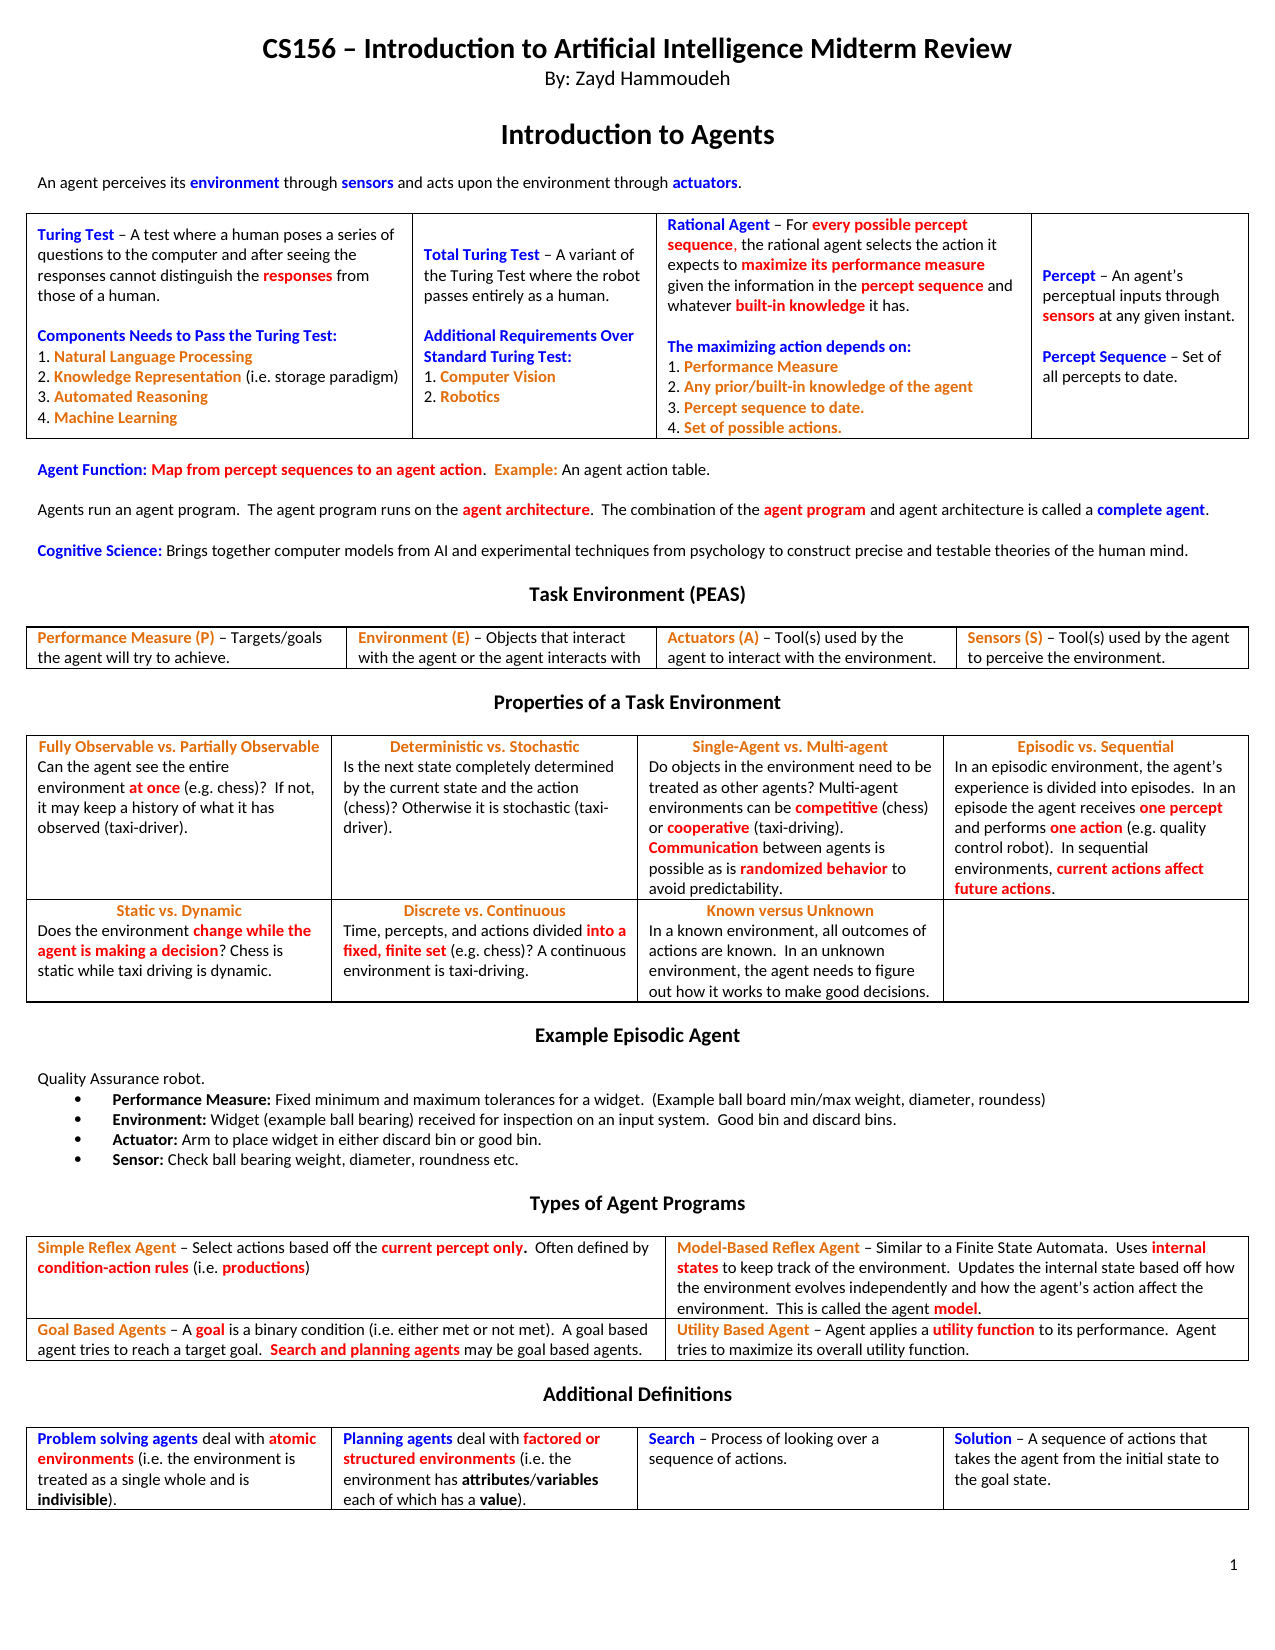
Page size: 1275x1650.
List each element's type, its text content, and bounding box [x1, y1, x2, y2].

table_header Problem solving agents deal with atomic environments (i.e. the environment is treated as a single whole and is indivisible). [27, 1428, 331, 1509]
text Introduction to Agents [37, 116, 1237, 152]
table_cell Discrete vs. Continuous Time, percepts, and actions divided into a fixed, finite set (e.g. chess)? A continuous environment is taxi-driving. [332, 900, 637, 1001]
text Agent Function: Map from percept sequences to an agent action. Example: An agent action table. [37, 459, 1237, 479]
table_header Search – Process of looking over a sequence of actions. [638, 1428, 943, 1509]
table_header Single-Agent vs. Multi-agent Do objects in the environment need to be treated as other agents? Multi-agent environments can be competitive (chess) or cooperative (taxi-driving). Communication between agents is possible as is randomized behavior to avoid predictability. [638, 736, 943, 899]
table_header Percept – An agent’s perceptual inputs through sensors at any given instant. Percept Sequence – Set of all percepts to date. [1032, 214, 1248, 437]
text Properties of a Task Environment [37, 689, 1237, 715]
table_header Actuators (A) – Tool(s) used by the agent to interact with the environment. [657, 628, 956, 668]
table_cell Known versus Unknown In a known environment, all outcomes of actions are known. In an unknown environment, the agent needs to figure out how it works to make good decisions. [638, 900, 943, 1001]
table_header Sensors (S) – Tool(s) used by the agent to perceive the environment. [957, 628, 1248, 668]
table_cell Goal Based Agents – A goal is a binary condition (i.e. either met or not met). A goal based agent tries to reach a target goal. Search and planning agents may be goal based agents. [27, 1319, 665, 1360]
text Quality Assurance robot. [37, 1068, 1237, 1089]
text Types of Agent Programs [37, 1190, 1237, 1216]
text Task Environment (PEAS) [37, 581, 1237, 606]
table_header Model-Based Reflex Agent – Similar to a Finite State Automata. Uses internal states to keep track of the environment. Updates the internal state based off how the environment evolves independently and how the agent’s action affect the environment. This is called the agent model. [666, 1237, 1248, 1318]
table_header Simple Reflex Agent – Select actions based off the current percept only. Often defined by condition-action rules (i.e. productions) [27, 1237, 665, 1318]
text Cognitive Science: Brings together computer models from AI and experimental techniques from psychology to construct precise and testable theories of the human mind. [37, 540, 1237, 560]
list Actuator: Arm to place widget in either discard bin or good bin. [75, 1129, 1237, 1150]
text An agent perceives its environment through sensors and acts upon the environment through actuators. [37, 172, 1237, 193]
text CS156 – Introduction to Artificial Intelligence Midterm Review [37, 30, 1237, 66]
text Example Episodic Agent [37, 1023, 1237, 1048]
list Environment: Widget (example ball bearing) received for inspection on an input system. Good bin and discard bins. [75, 1109, 1237, 1129]
list Sensor: Check ball bearing weight, diameter, roundness etc. [75, 1150, 1237, 1170]
table_header Fully Observable vs. Partially Observable Can the agent see the entire environment at once (e.g. chess)? If not, it may keep a history of what it has observed (taxi-driver). [27, 736, 331, 899]
table_cell Static vs. Dynamic Does the environment change while the agent is making a decision? Chess is static while taxi driving is dynamic. [27, 900, 331, 1001]
table_header Performance Measure (P) – Targets/goals the agent will try to achieve. [27, 628, 346, 668]
table_cell [944, 900, 1248, 1001]
text Additional Definitions [37, 1381, 1237, 1407]
table_header Solution – A sequence of actions that takes the agent from the initial state to the goal state. [944, 1428, 1248, 1509]
table_header Total Turing Test – A variant of the Turing Test where the robot passes entirely as a human. Additional Requirements Over Standard Turing Test: 1. Computer Vision 2. Robotics [413, 214, 656, 437]
table_header Planning agents deal with factored or structured environments (i.e. the environment has attributes/variables each of which has a value). [332, 1428, 637, 1509]
table_header Rational Agent – For every possible percept sequence, the rational agent selects the action it expects to maximize its performance measure given the information in the percept sequence and whatever built-in knowledge it has. The maximizing action depends on: 1. Performance Measure 2. Any prior/built-in knowledge of the agent 3. Percept sequence to date. 4. Set of possible actions. [657, 214, 1031, 437]
table_cell Utility Based Agent – Agent applies a utility function to its performance. Agent tries to maximize its overall utility function. [666, 1319, 1248, 1360]
table_header Turing Test – A test where a human poses a series of questions to the computer and after seeing the responses cannot distinguish the responses from those of a human. Components Needs to Pass the Turing Test: 1. Natural Language Processing 2. Knowledge Representation (i.e. storage paradigm) 3. Automated Reasoning 4. Machine Learning [27, 214, 412, 437]
table_header Episodic vs. Sequential In an episodic environment, the agent’s experience is divided into episodes. In an episode the agent receives one percept and performs one action (e.g. quality control robot). In sequential environments, current actions affect future actions. [944, 736, 1248, 899]
text By: Zayd Hammoudeh [37, 66, 1237, 91]
table_header Deterministic vs. Stochastic Is the next state completely determined by the current state and the action (chess)? Otherwise it is stochastic (taxi-driver). [332, 736, 637, 899]
list Performance Measure: Fixed minimum and maximum tolerances for a widget. (Example ball board min/max weight, diameter, roundess) [75, 1089, 1237, 1109]
table_header Environment (E) – Objects that interact with the agent or the agent interacts with [347, 628, 656, 668]
text Agents run an agent program. The agent program runs on the agent architecture. The combination of the agent program and agent architecture is called a complete agent. [37, 499, 1237, 520]
